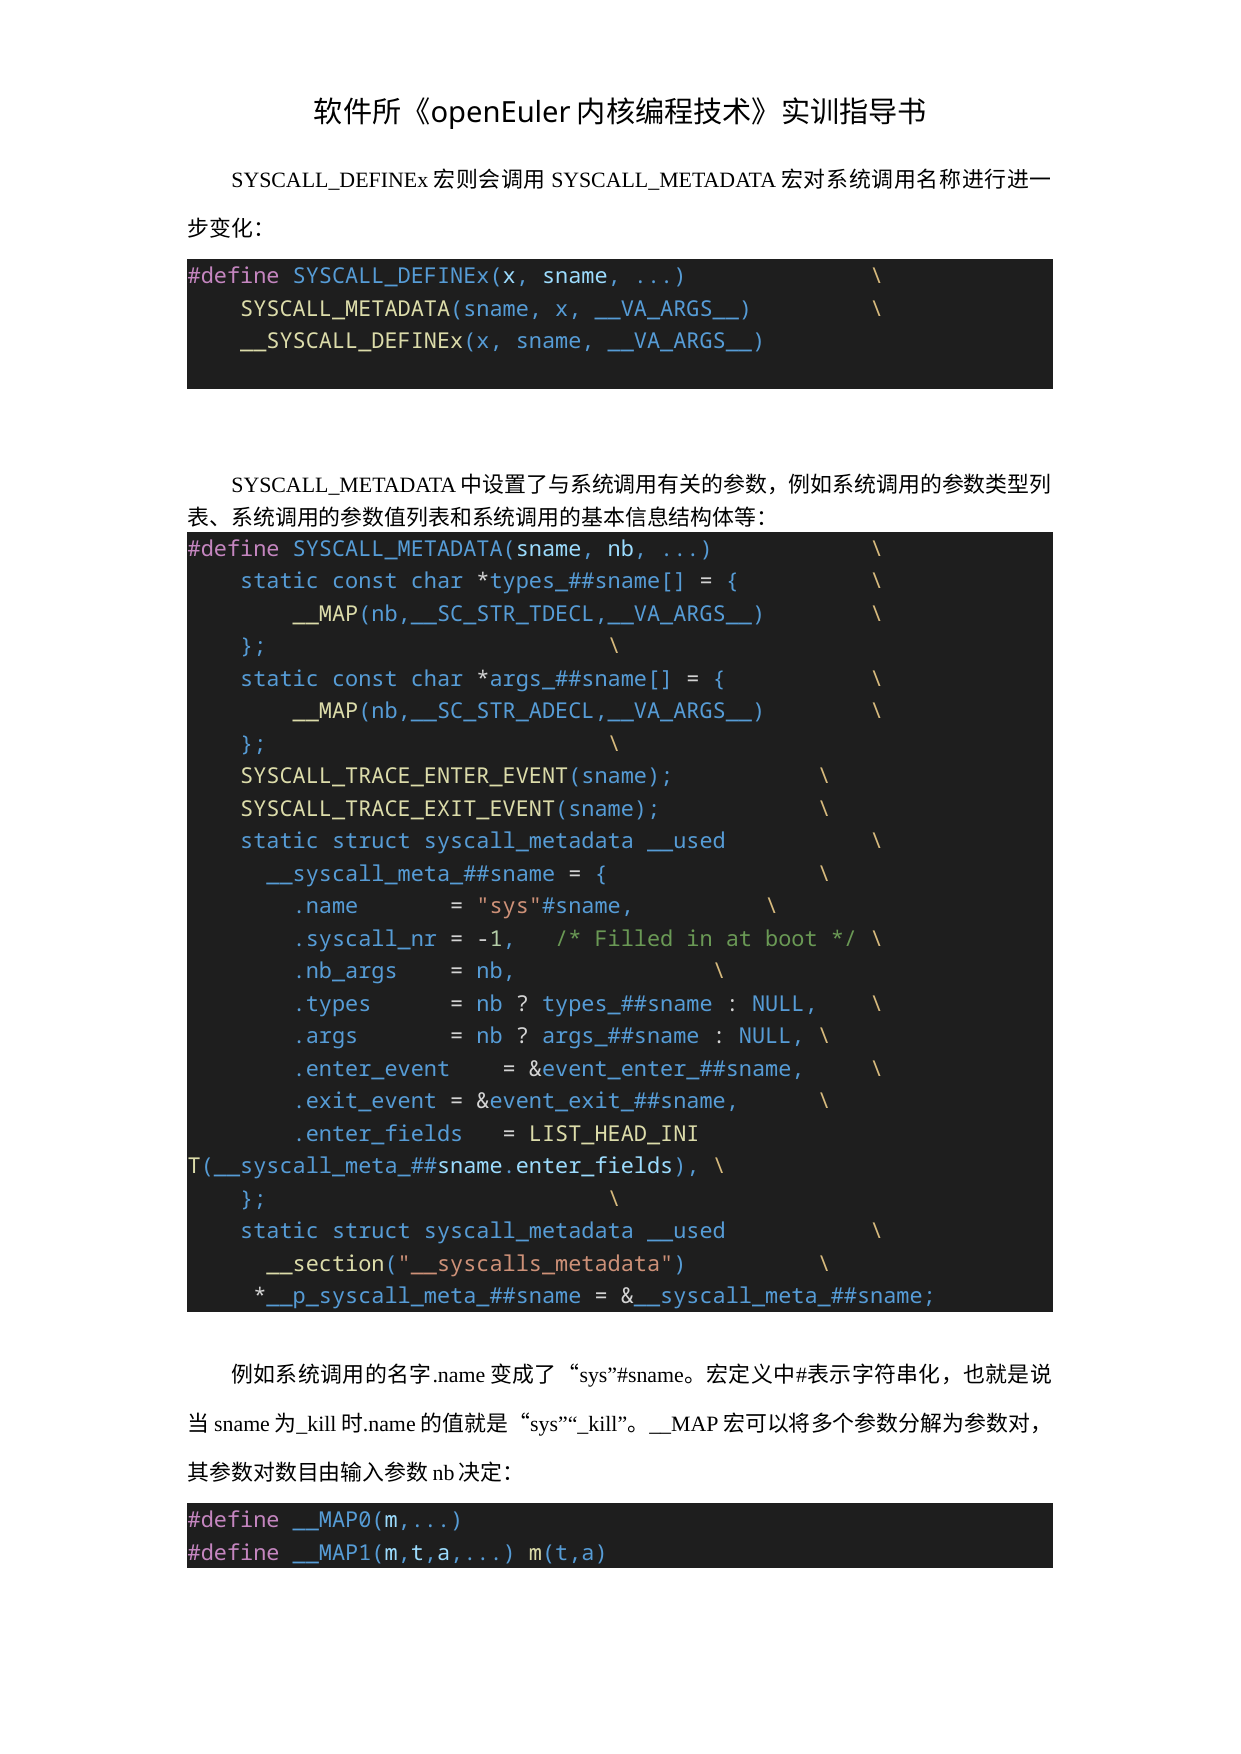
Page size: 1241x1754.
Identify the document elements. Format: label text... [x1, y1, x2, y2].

text }; \ [187, 727, 1053, 759]
text SYSCALL_METADATA(sname, x, __VA_ARGS__) \ [187, 292, 1053, 324]
text .enter_fields = LIST_HEAD_INIT(__syscall_meta_##sname.enter_fields), \ [187, 1117, 1053, 1182]
text SYSCALL_TRACE_EXIT_EVENT(sname); \ [187, 792, 1053, 824]
text 例如系统调用的名字.name变成了“sys”#sname。宏定义中#表示字符串化，也就是说当sname为_kill时.name的值就是“sys”“_kill”。__MAP宏可以将多个参数分解为参数对，其参数对数目由输入参数nb决定： [187, 1357, 1053, 1487]
text static const char *args_##sname[] = { \ [187, 662, 1053, 694]
text __syscall_meta_##sname = { \ [187, 857, 1053, 889]
text }; \ [187, 629, 1053, 662]
text __SYSCALL_DEFINEx(x, sname, __VA_ARGS__) [187, 324, 1053, 357]
text #define SYSCALL_METADATA(sname, nb, ...) \ [187, 532, 1053, 564]
text static struct syscall_metadata __used \ [187, 1214, 1053, 1247]
text __MAP(nb,__SC_STR_TDECL,__VA_ARGS__) \ [187, 597, 1053, 629]
text .exit_event = &event_exit_##sname, \ [187, 1084, 1053, 1117]
text static const char *types_##sname[] = { \ [187, 564, 1053, 597]
text }; \ [187, 1182, 1053, 1214]
text .enter_event = &event_enter_##sname, \ [187, 1052, 1053, 1084]
text #define __MAP1(m,t,a,...) m(t,a) [187, 1535, 1053, 1568]
text #define SYSCALL_DEFINEx(x, sname, ...) \ [187, 259, 1053, 292]
text SYSCALL_DEFINEx宏则会调用SYSCALL_METADATA宏对系统调用名称进行进一步变化： [187, 162, 1053, 243]
text .types = nb ? types_##sname : NULL, \ [187, 987, 1053, 1019]
text .args = nb ? args_##sname : NULL, \ [187, 1019, 1053, 1052]
text .syscall_nr = -1, /* Filled in at boot */ \ [187, 922, 1053, 954]
text __MAP(nb,__SC_STR_ADECL,__VA_ARGS__) \ [187, 694, 1053, 727]
text #define __MAP0(m,...) [187, 1503, 1053, 1535]
text .nb_args = nb, \ [187, 954, 1053, 987]
text .name = "sys"#sname, \ [187, 889, 1053, 922]
text __section("__syscalls_metadata") \ [187, 1247, 1053, 1279]
text static struct syscall_metadata __used \ [187, 824, 1053, 857]
text *__p_syscall_meta_##sname = &__syscall_meta_##sname; [187, 1279, 1053, 1312]
text SYSCALL_TRACE_ENTER_EVENT(sname); \ [187, 759, 1053, 792]
text SYSCALL_METADATA中设置了与系统调用有关的参数，例如系统调用的参数类型列表、系统调用的参数值列表和系统调用的基本信息结构体等： [187, 467, 1053, 532]
